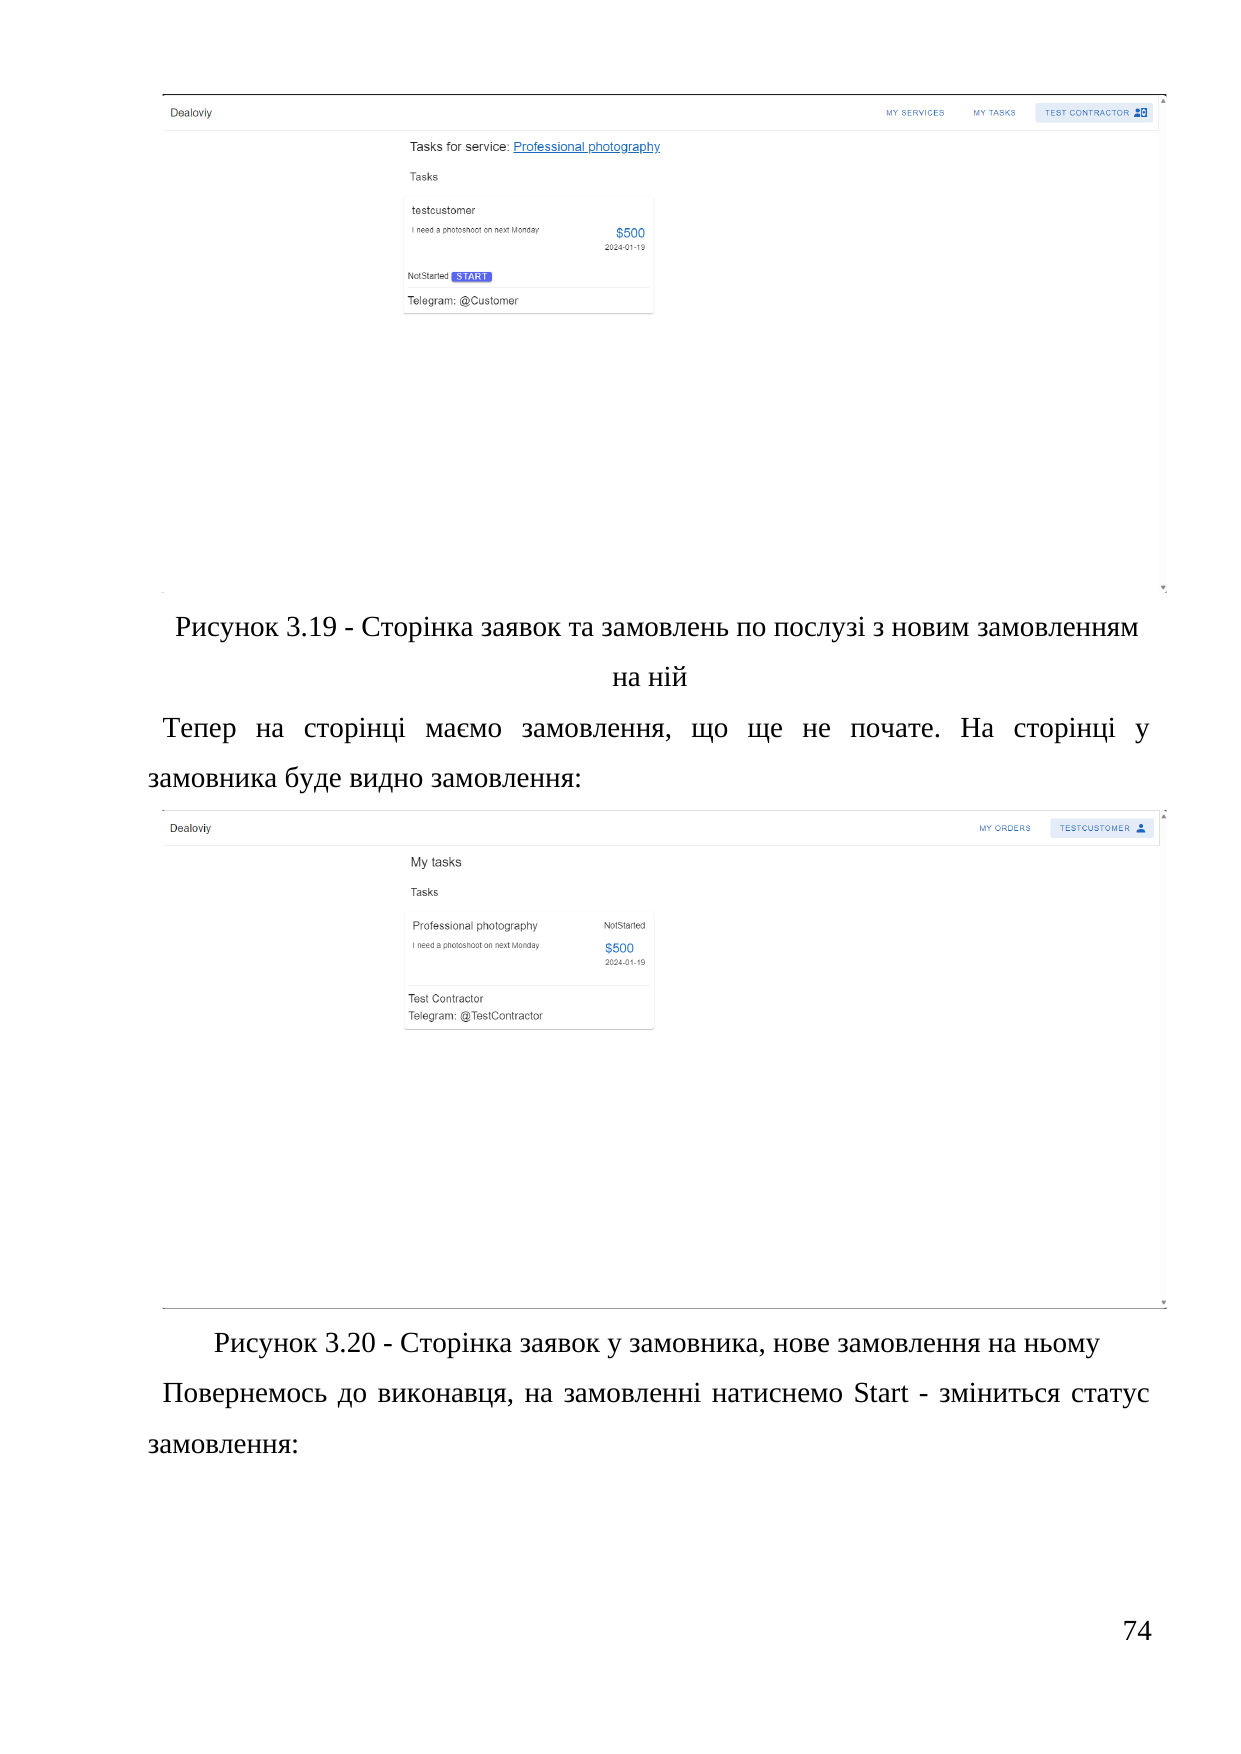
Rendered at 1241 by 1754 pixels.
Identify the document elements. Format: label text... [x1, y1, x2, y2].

picture [162, 94, 1167, 593]
picture [162, 810, 1167, 1309]
text Рисунок 3.20 - Сторінка заявок у замовника, нове замовлення на ньому [148, 1325, 1152, 1359]
text Рисунок 3.19 - Сторінка заявок та замовлень по послузі з новим замовленням на ній [148, 609, 1152, 693]
text Повернемось до виконавця, на замовленні натиснемо Start - зміниться статус замовлення: [148, 1375, 1152, 1459]
text Тепер на сторінці маємо замовлення, що ще не почате. На сторінці у замовника буде видно замовлення: [148, 710, 1152, 794]
